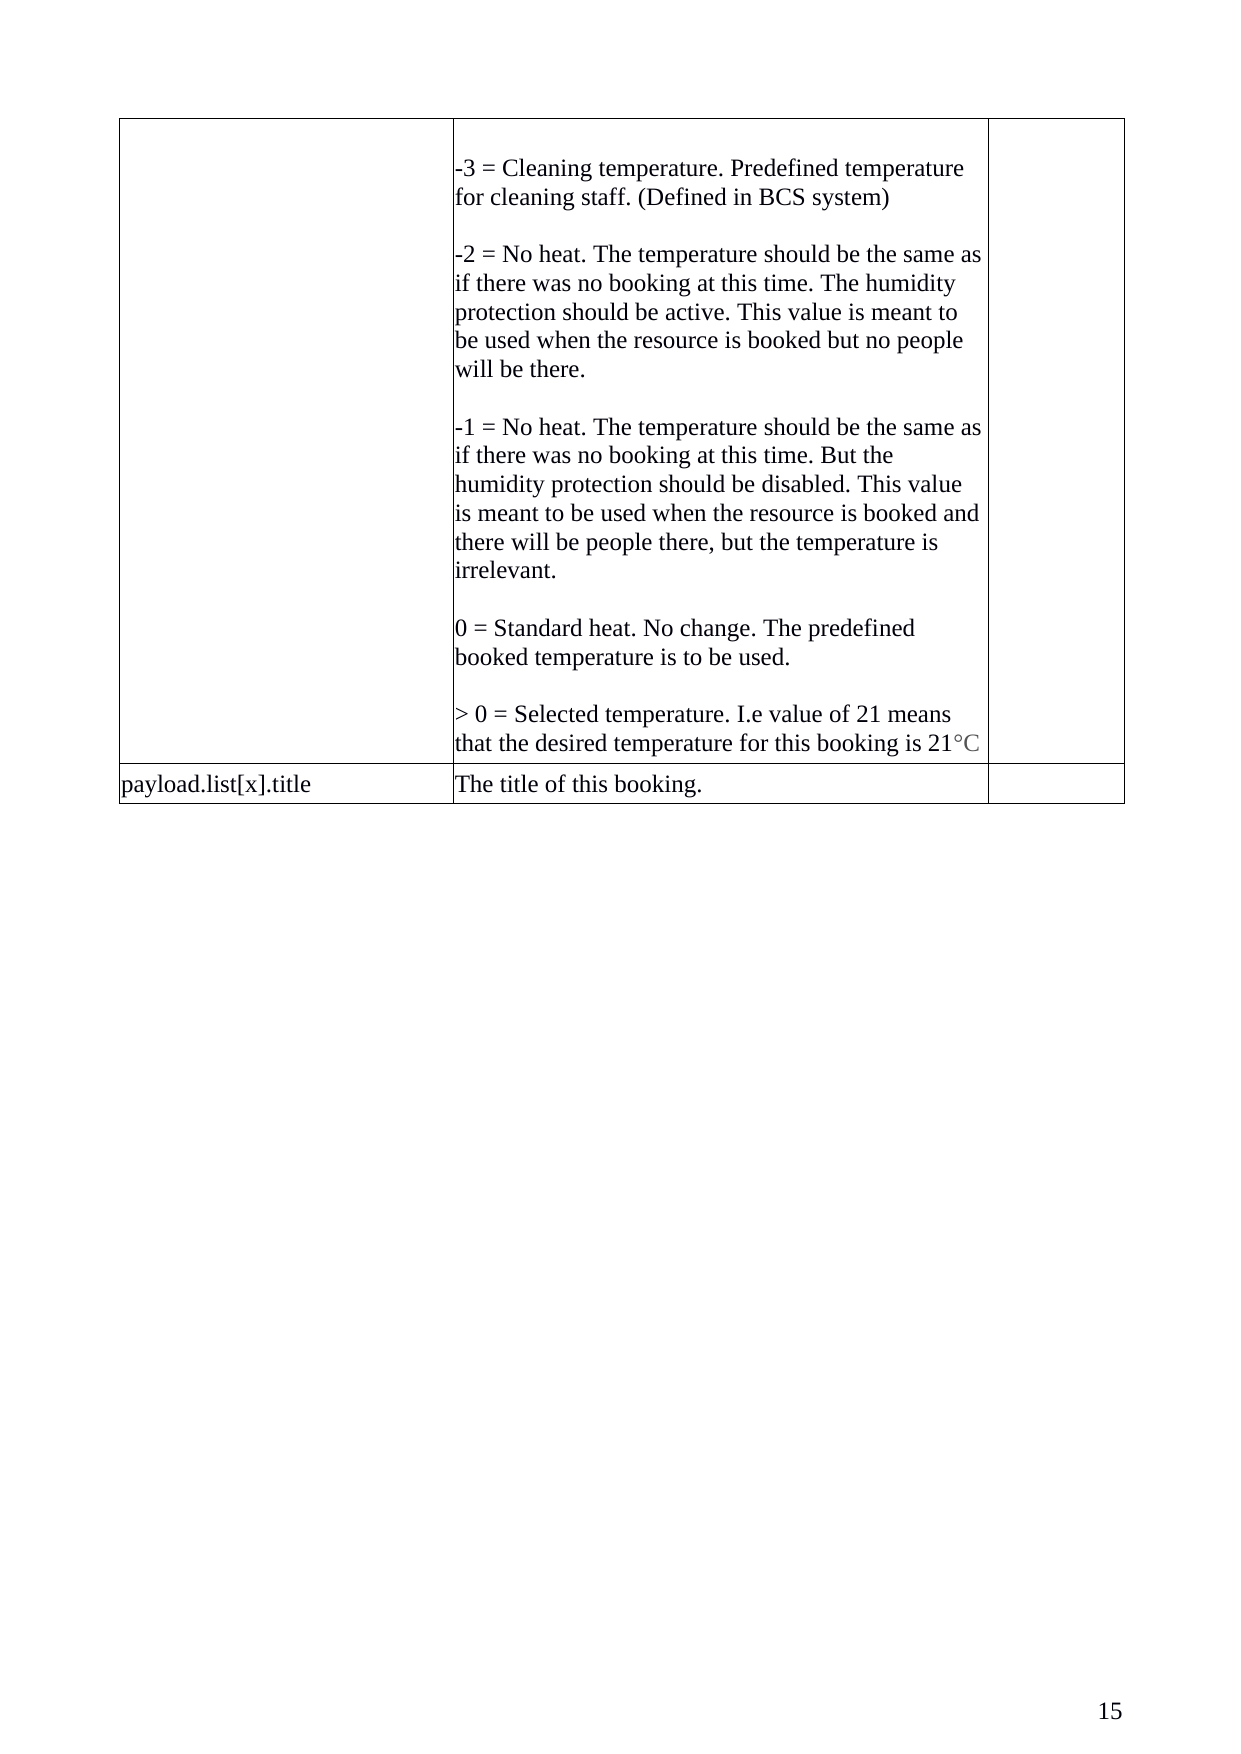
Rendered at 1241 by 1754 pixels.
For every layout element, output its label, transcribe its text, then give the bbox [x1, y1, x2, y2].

table_cell [989, 764, 1124, 803]
table_cell The title of this booking. [454, 764, 988, 803]
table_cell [454, 119, 988, 763]
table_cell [120, 119, 453, 763]
table_cell [989, 119, 1124, 763]
table_cell payload.list[x].title [120, 764, 453, 803]
